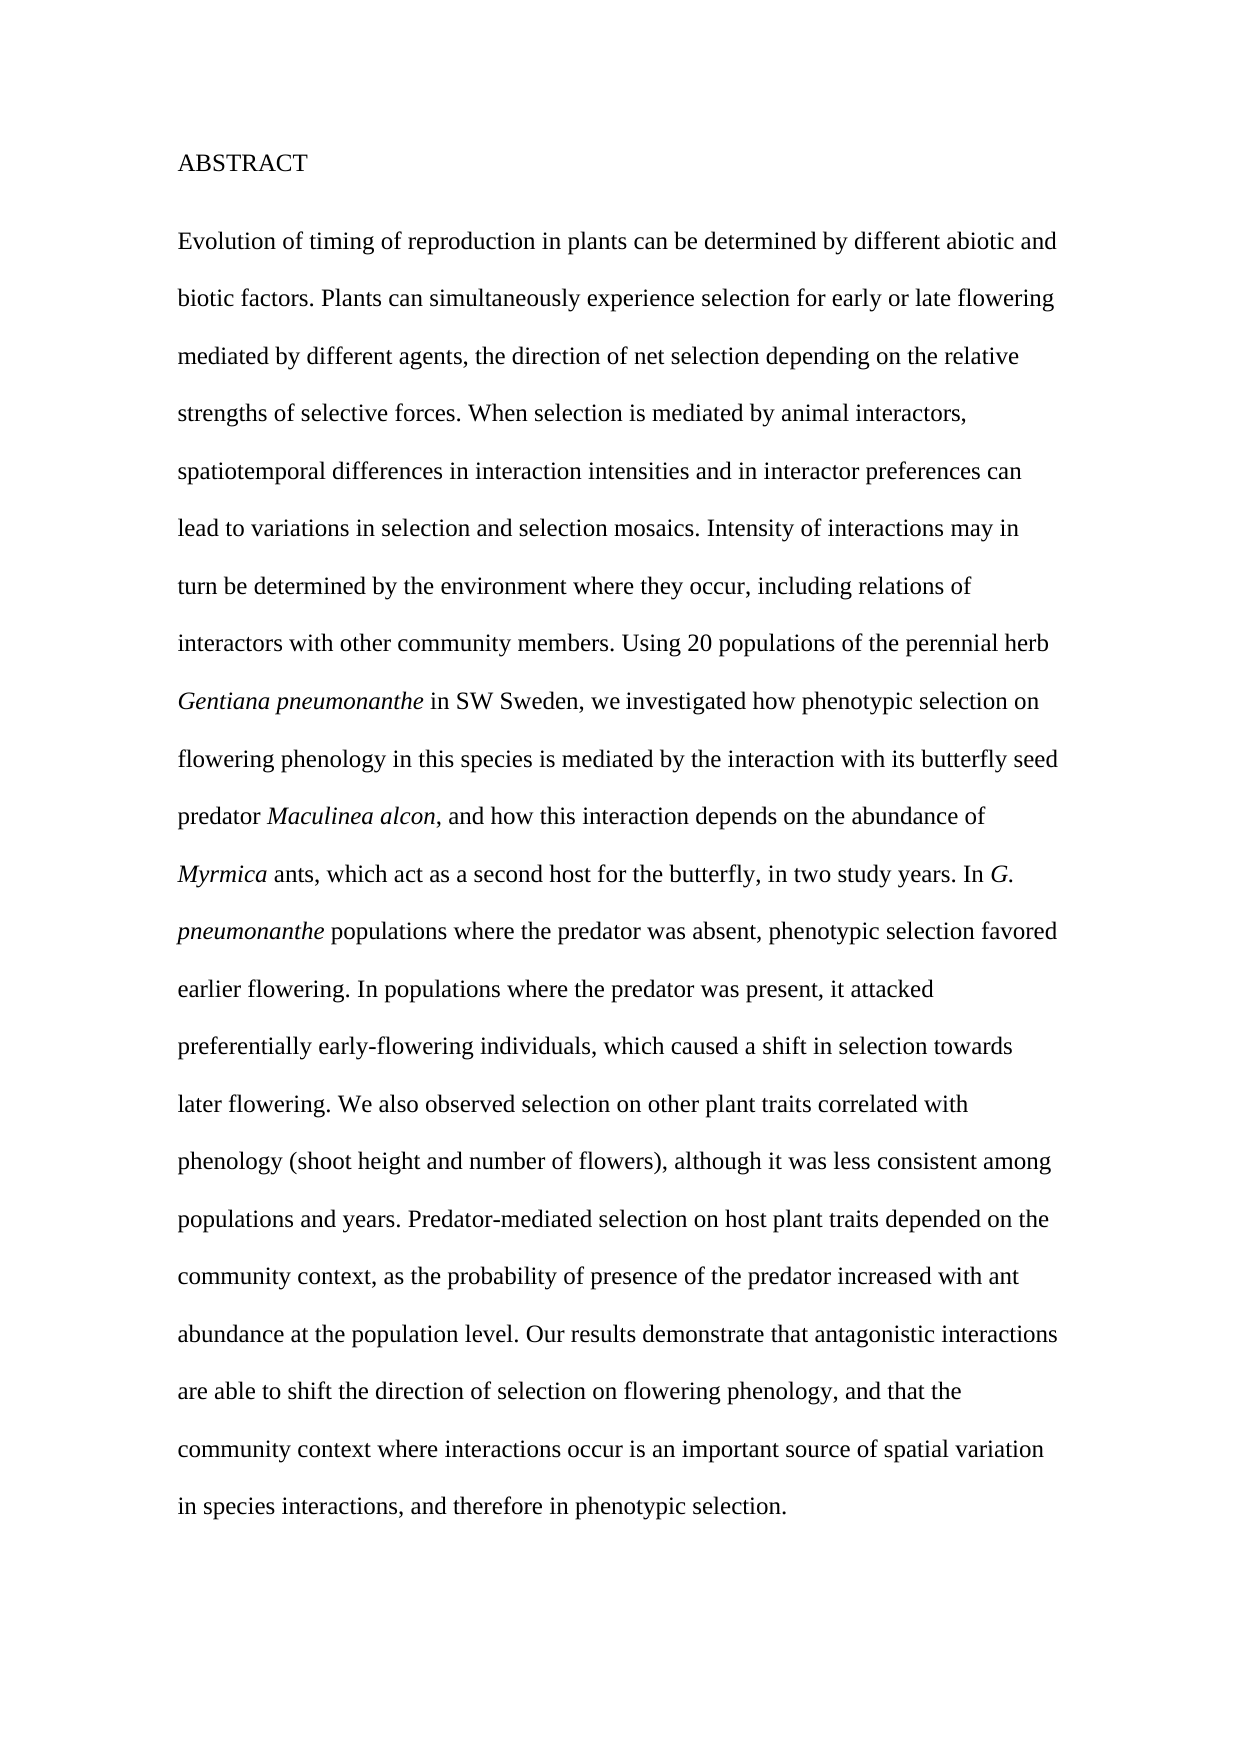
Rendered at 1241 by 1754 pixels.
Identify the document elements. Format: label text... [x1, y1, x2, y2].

text ABSTRACT [177, 148, 1063, 176]
text Evolution of timing of reproduction in plants can be determined by different abiotic and biotic factors. Plants can simultaneously experience selection for early or late flowering mediated by different agents, the direction of net selection depending on the relative strengths of selective forces. When selection is mediated by animal interactors, spatiotemporal differences in interaction intensities and in interactor preferences can lead to variations in selection and selection mosaics. Intensity of interactions may in turn be determined by the environment where they occur, including relations of interactors with other community members. Using 20 populations of the perennial herb Gentiana pneumonanthe in SW Sweden, we investigated how phenotypic selection on flowering phenology in this species is mediated by the interaction with its butterfly seed predator Maculinea alcon, and how this interaction depends on the abundance of Myrmica ants, which act as a second host for the butterfly, in two study years. In G. pneumonanthe populations where the predator was absent, phenotypic selection favored earlier flowering. In populations where the predator was present, it attacked preferentially early-flowering individuals, which caused a shift in selection towards later flowering. We also observed selection on other plant traits correlated with phenology (shoot height and number of flowers), although it was less consistent among populations and years. Predator-mediated selection on host plant traits depended on the community context, as the probability of presence of the predator increased with ant abundance at the population level. Our results demonstrate that antagonistic interactions are able to shift the direction of selection on flowering phenology, and that the community context where interactions occur is an important source of spatial variation in species interactions, and therefore in phenotypic selection. [177, 226, 1063, 1520]
